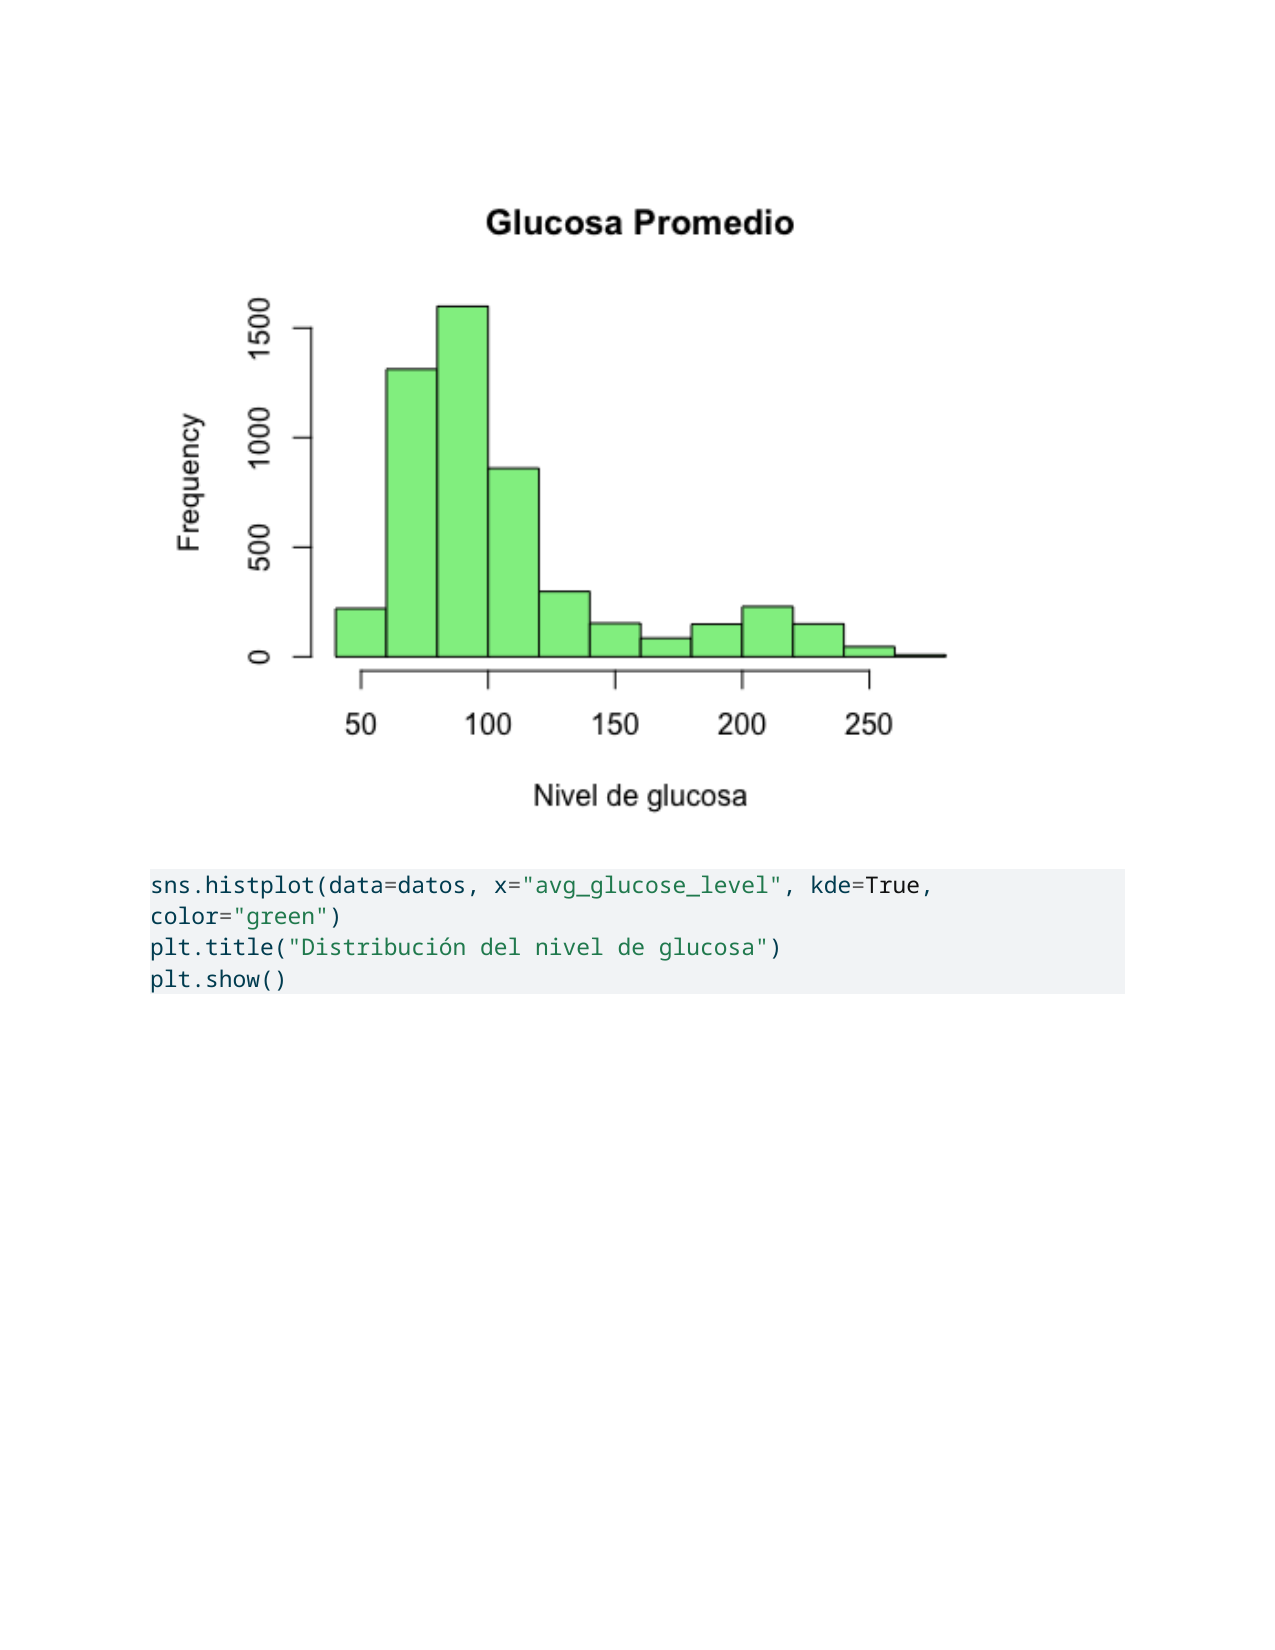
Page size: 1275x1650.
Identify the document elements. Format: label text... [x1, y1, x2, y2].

text sns.histplot(data=datos, x="avg_glucose_level", kde=True, color="green") plt.title("Distribución del nivel de glucosa") plt.show() [150, 869, 1125, 994]
picture [168, 150, 1044, 850]
